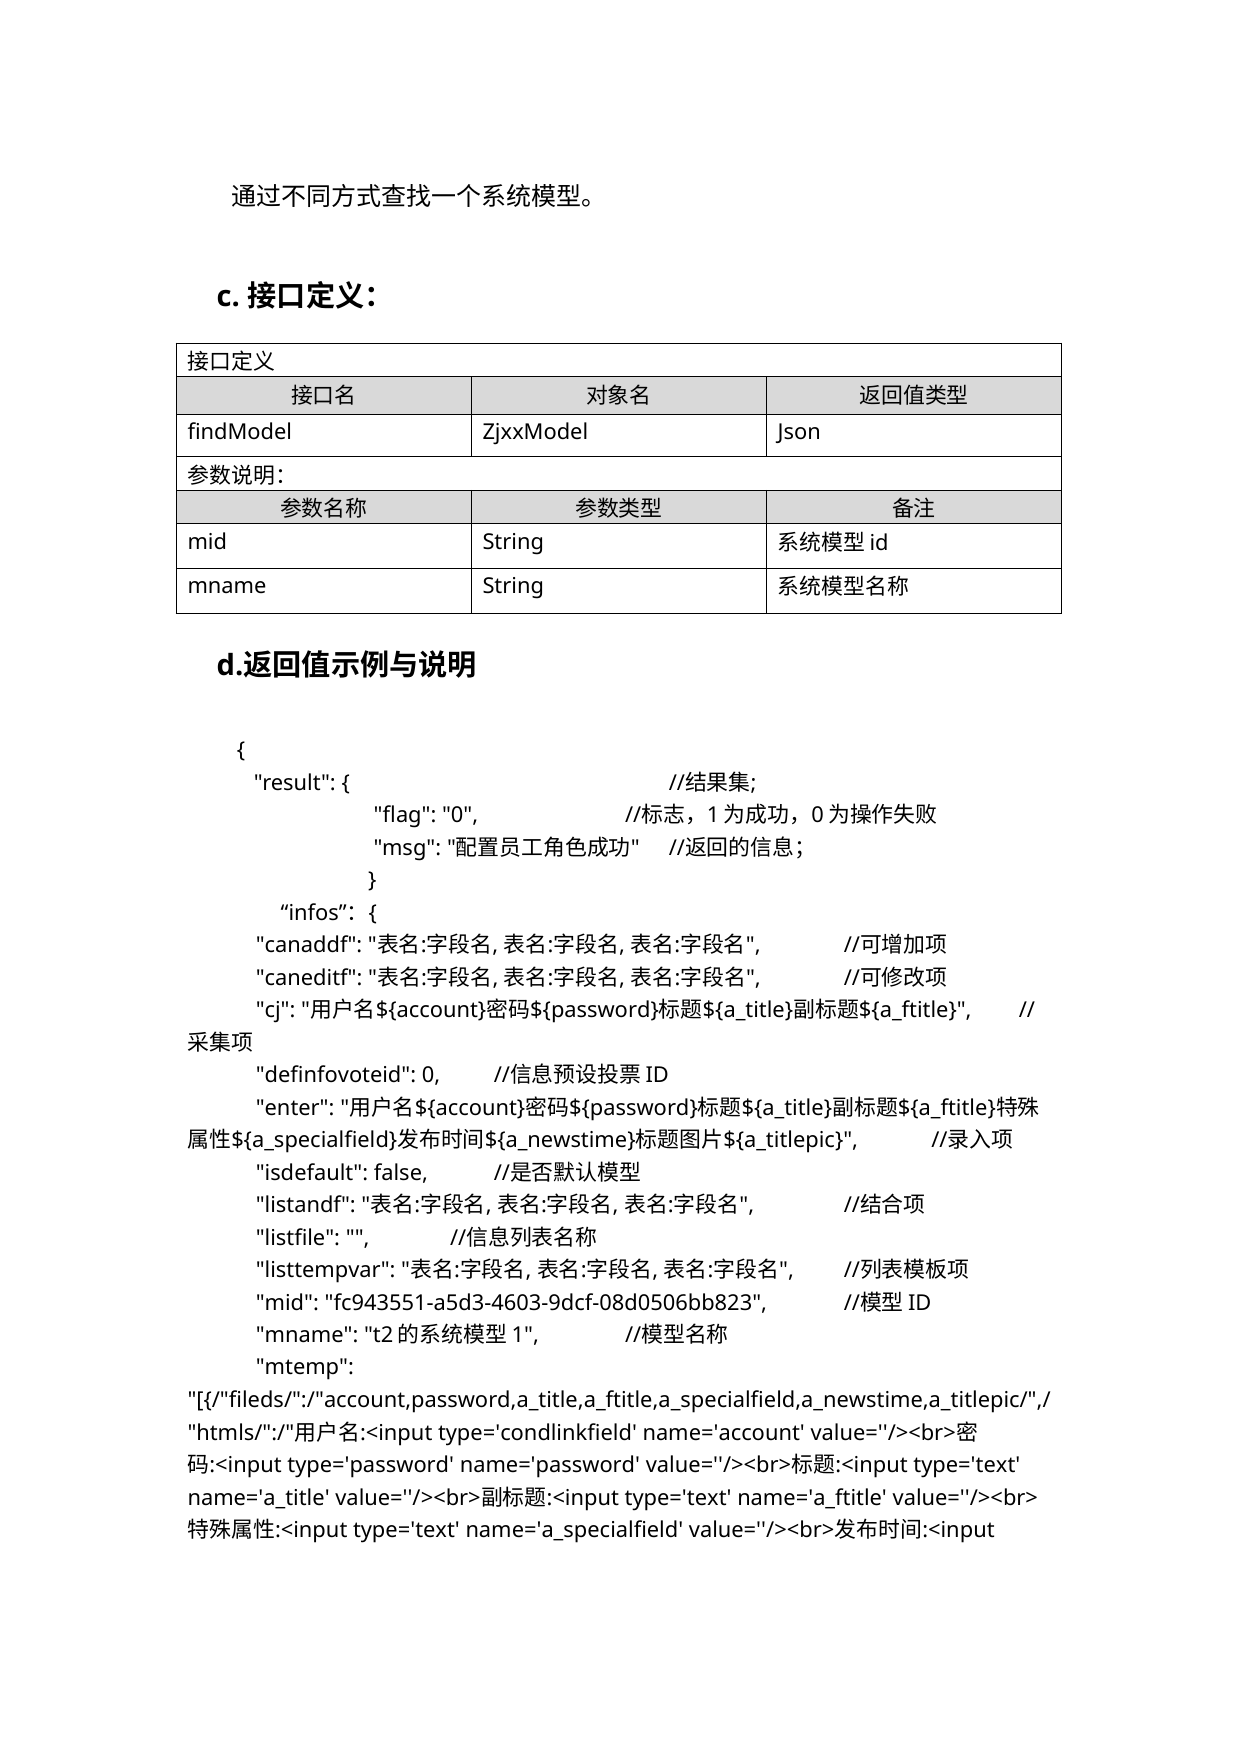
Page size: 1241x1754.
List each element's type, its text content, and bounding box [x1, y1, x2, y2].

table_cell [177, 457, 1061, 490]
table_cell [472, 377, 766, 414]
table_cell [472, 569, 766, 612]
text "definfovoteid": 0, //信息预设投票ID [187, 1057, 1053, 1090]
text c. 接口定义： [187, 261, 1053, 326]
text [187, 1350, 1053, 1545]
text "mid": "fc943551-a5d3-4603-9dcf-08d0506bb823", //模型ID [187, 1285, 1053, 1317]
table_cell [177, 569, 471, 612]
text "listtempvar": "表名:字段名, 表名:字段名, 表名:字段名", //列表模板项 [187, 1252, 1053, 1285]
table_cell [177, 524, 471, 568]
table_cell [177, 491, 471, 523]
text { [231, 732, 1053, 765]
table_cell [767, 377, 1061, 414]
text “infos”：{ [231, 895, 1053, 927]
text "listfile": "", //信息列表名称 [187, 1220, 1053, 1252]
text "flag": "0", //标志，1为成功，0为操作失败 [231, 797, 1053, 830]
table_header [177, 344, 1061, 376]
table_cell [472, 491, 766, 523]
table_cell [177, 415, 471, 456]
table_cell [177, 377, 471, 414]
text "cj": "用户名${account}密码${password}标题${a_title}副标题${a_ftitle}", //采集项 [187, 992, 1053, 1057]
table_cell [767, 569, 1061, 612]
text "caneditf": "表名:字段名, 表名:字段名, 表名:字段名", //可修改项 [187, 960, 1053, 992]
text "mname": "t2的系统模型1", //模型名称 [187, 1317, 1053, 1350]
text "listandf": "表名:字段名, 表名:字段名, 表名:字段名", //结合项 [187, 1187, 1053, 1220]
text d.返回值示例与说明 [187, 630, 1053, 695]
text "isdefault": false, //是否默认模型 [187, 1155, 1053, 1187]
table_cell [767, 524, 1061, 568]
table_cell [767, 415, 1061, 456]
text 通过不同方式查找一个系统模型。 [187, 162, 1053, 227]
text "enter": "用户名${account}密码${password}标题${a_title}副标题${a_ftitle}特殊属性${a_specialfield}发布时间${a_newstime}标题图片${a_titlepic}", //录入项 [187, 1090, 1053, 1155]
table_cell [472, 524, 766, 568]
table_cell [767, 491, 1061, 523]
text "msg": "配置员工角色成功" //返回的信息； [231, 830, 1053, 862]
text "canaddf": "表名:字段名, 表名:字段名, 表名:字段名", //可增加项 [187, 927, 1053, 960]
text "result": { //结果集; [231, 765, 1053, 797]
text } [231, 862, 1053, 895]
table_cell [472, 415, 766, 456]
